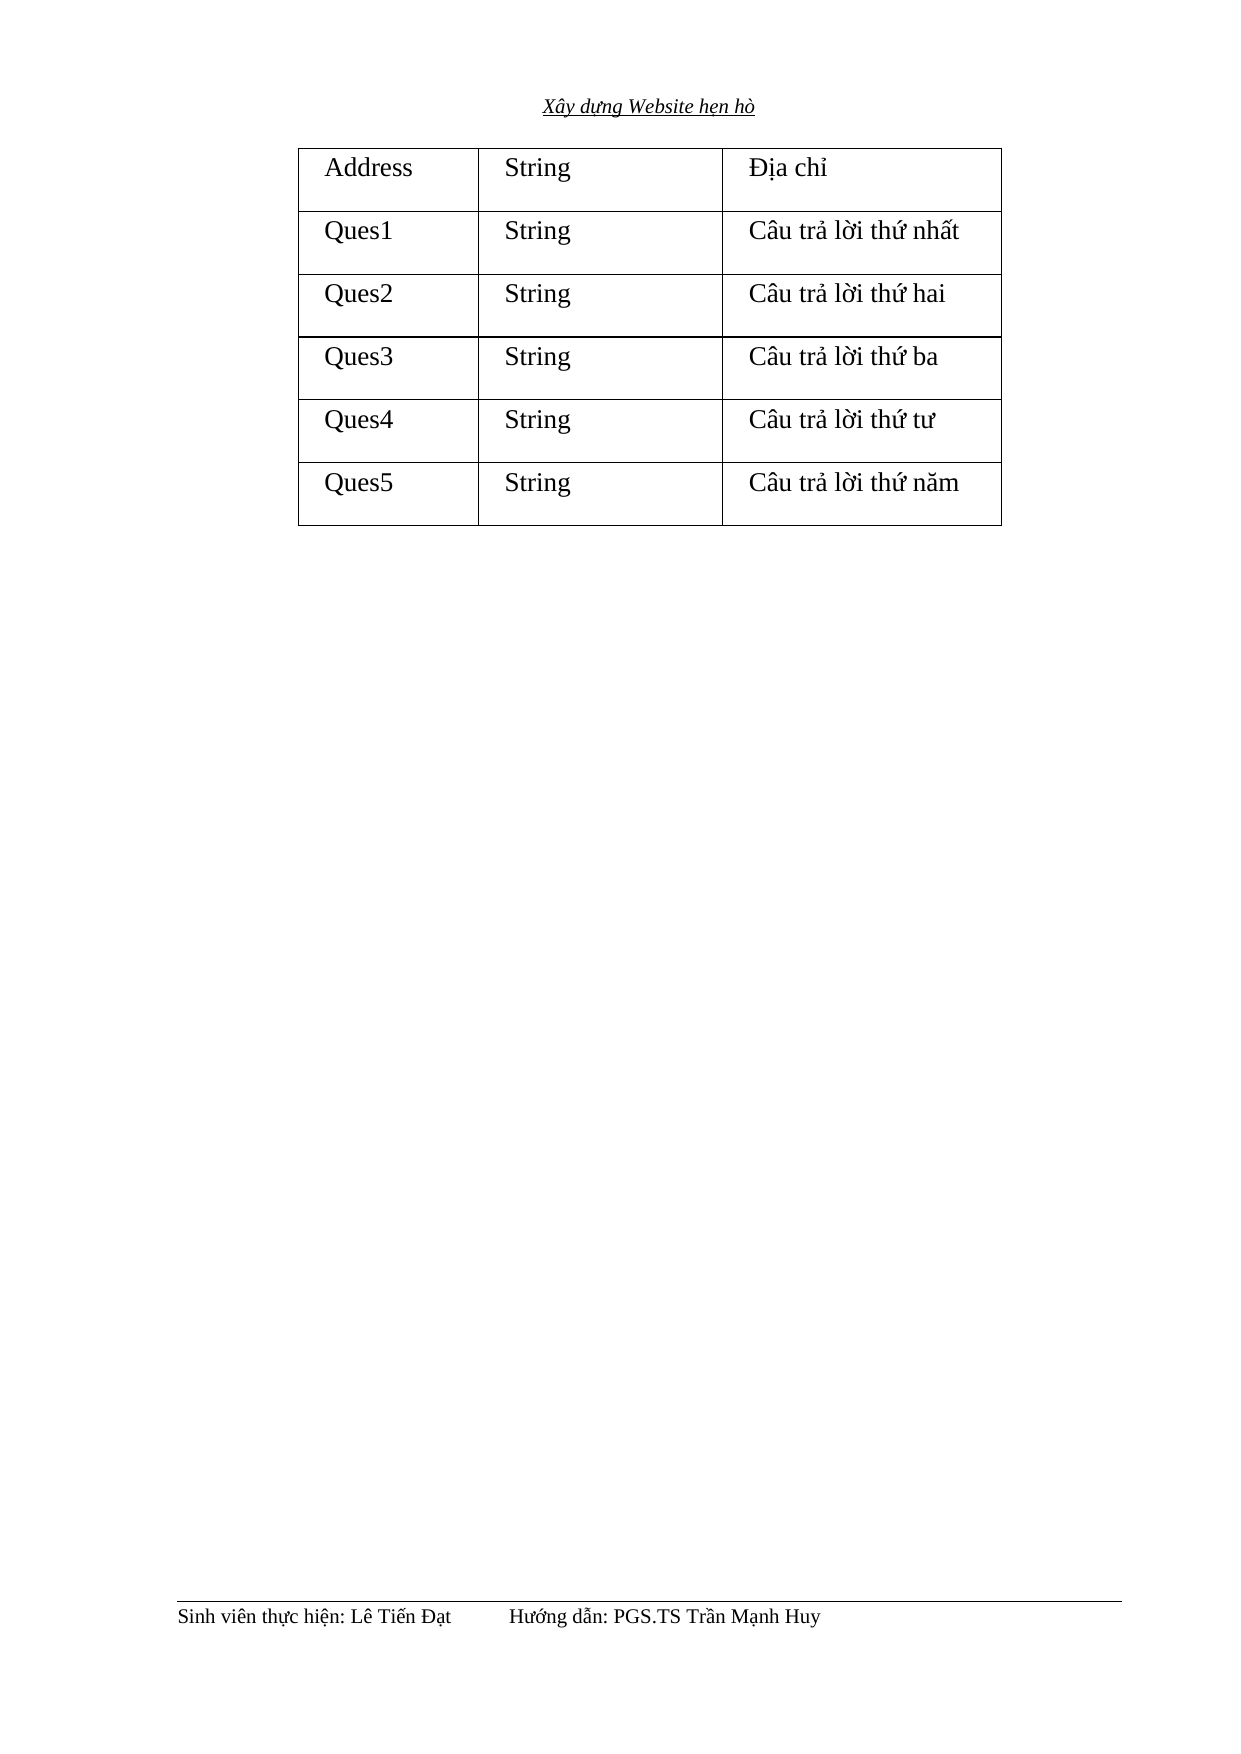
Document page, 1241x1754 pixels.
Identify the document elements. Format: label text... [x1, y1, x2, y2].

table_cell String [479, 338, 722, 399]
table_cell Address [299, 149, 478, 211]
table_cell String [479, 275, 722, 336]
table_cell String [479, 212, 722, 273]
table_cell Ques4 [299, 400, 478, 462]
table_cell Câu trả lời thứ năm [723, 463, 1001, 525]
table_cell Địa chỉ [723, 149, 1001, 211]
table_cell Ques3 [299, 338, 478, 399]
table_cell Câu trả lời thứ nhất [723, 212, 1001, 273]
table_cell Câu trả lời thứ ba [723, 338, 1001, 399]
table_cell String [479, 463, 722, 525]
table_cell Ques1 [299, 212, 478, 273]
table_cell String [479, 400, 722, 462]
table_cell Câu trả lời thứ hai [723, 275, 1001, 336]
table_cell Ques2 [299, 275, 478, 336]
table_cell String [479, 149, 722, 211]
table_cell Câu trả lời thứ tư [723, 400, 1001, 462]
table_cell Ques5 [299, 463, 478, 525]
